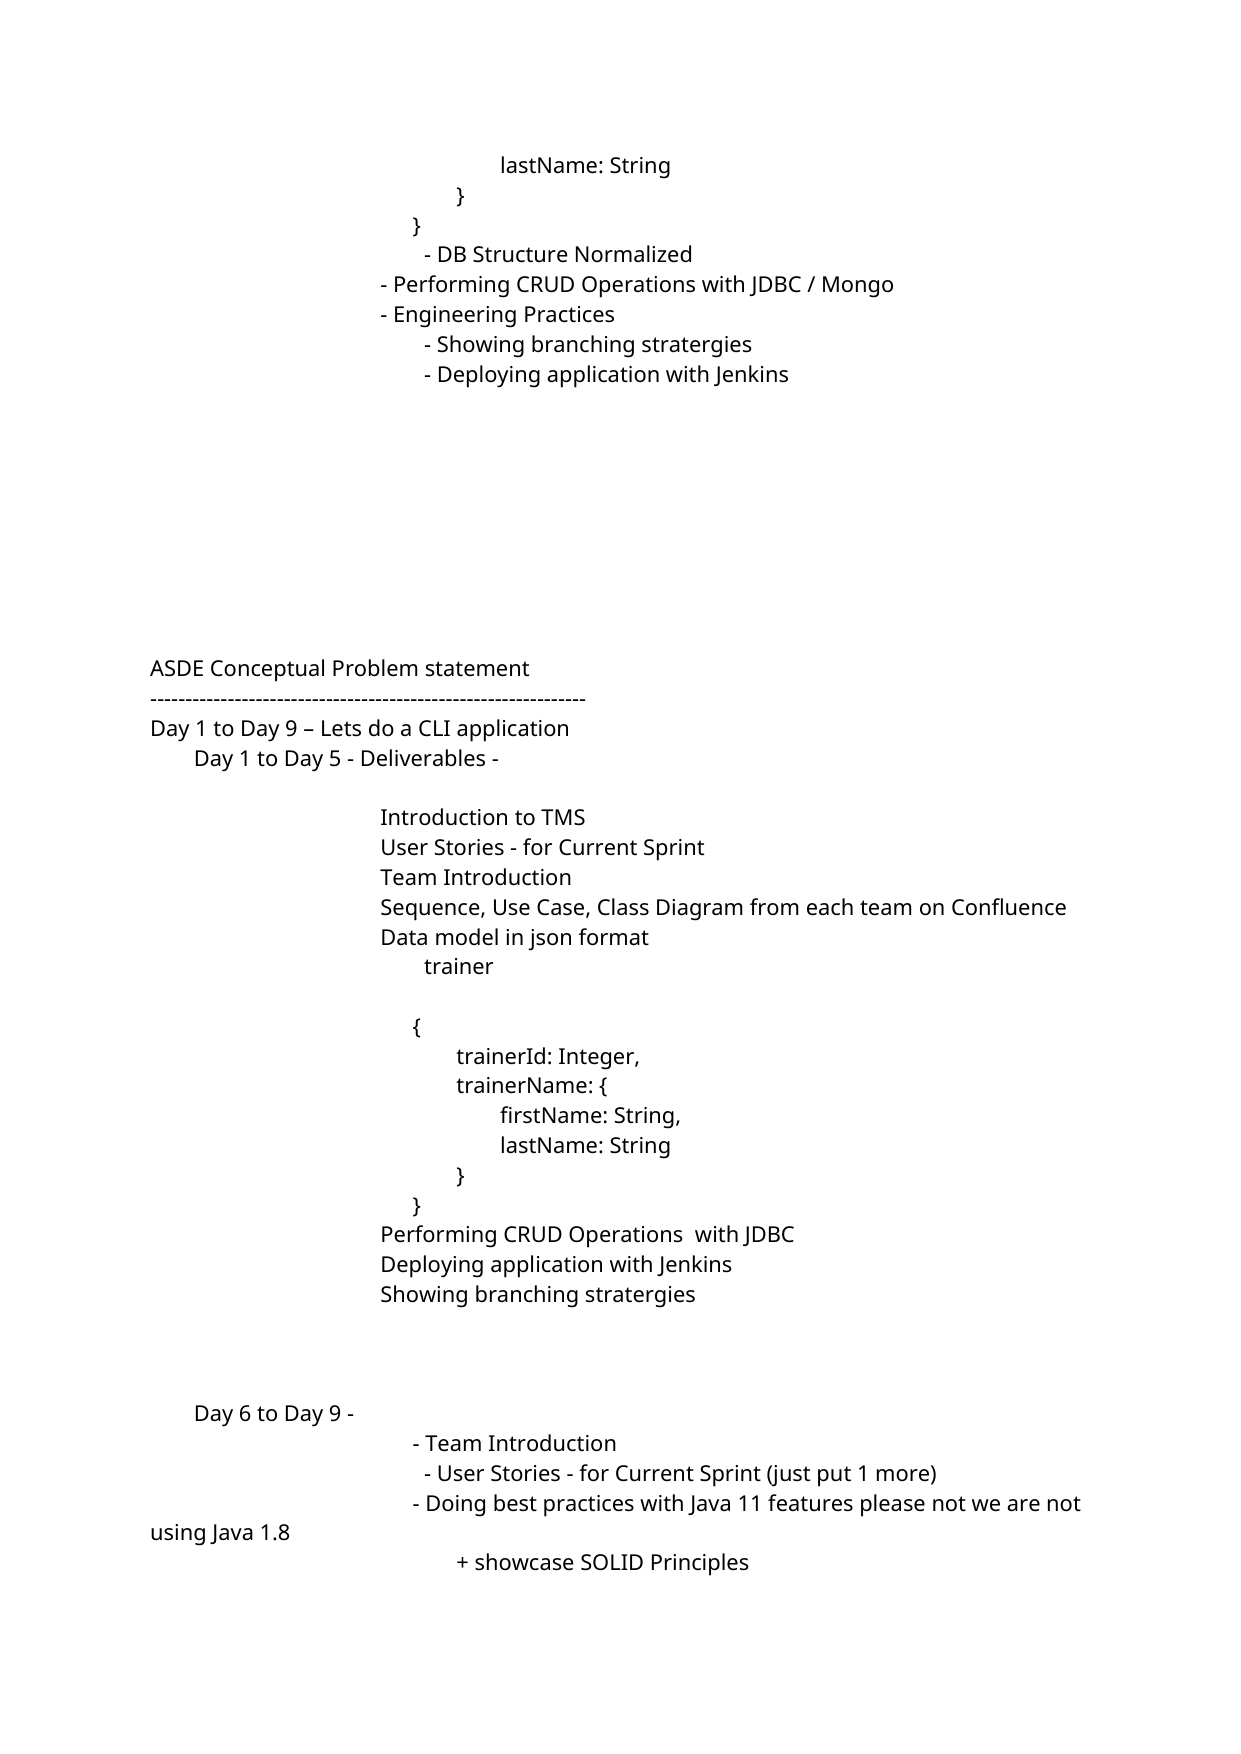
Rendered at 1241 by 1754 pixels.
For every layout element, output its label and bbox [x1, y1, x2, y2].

text [150, 653, 1090, 1577]
text [150, 150, 1090, 388]
